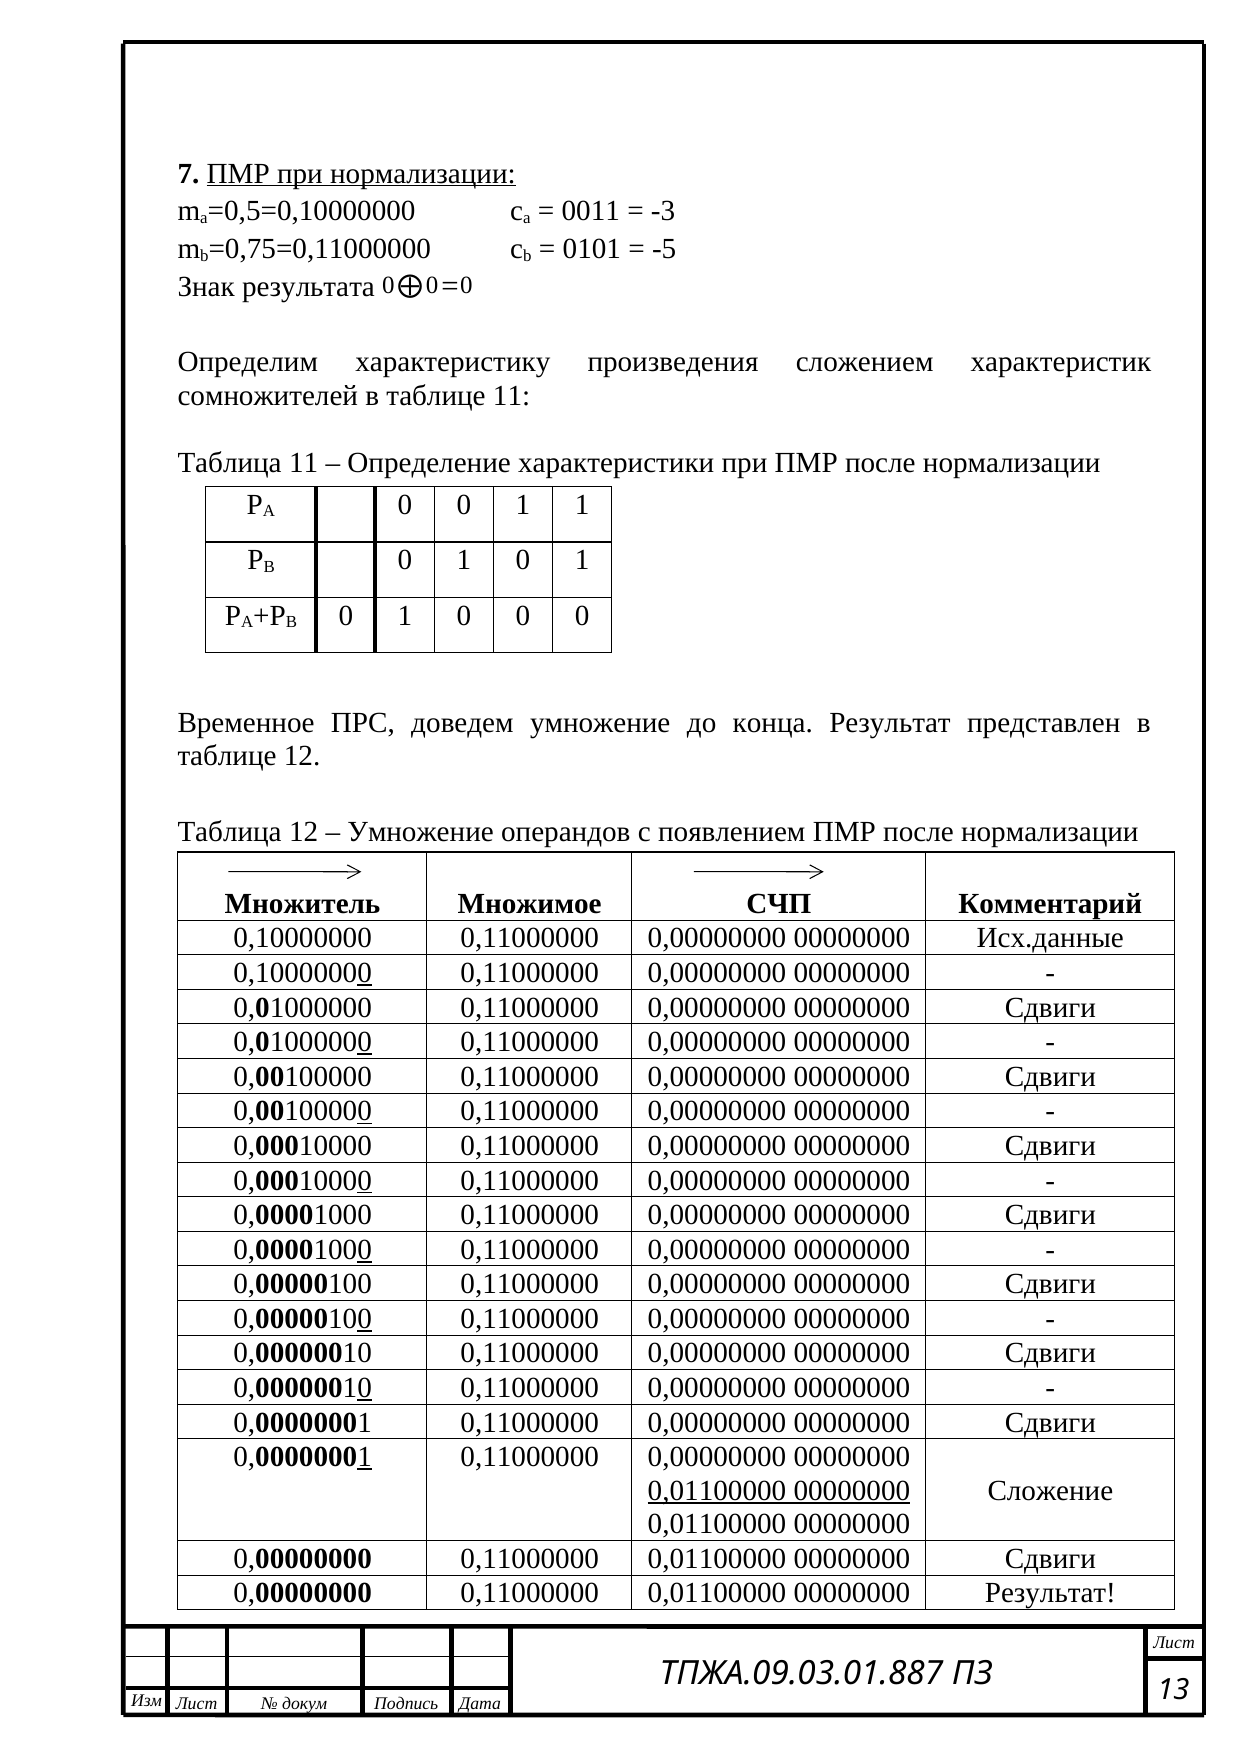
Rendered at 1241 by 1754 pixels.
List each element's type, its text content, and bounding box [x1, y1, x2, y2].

table_cell 0,00100000 [178, 1059, 426, 1092]
table_cell 0,00000010 [178, 1336, 426, 1369]
table_cell РВ [206, 543, 314, 597]
table_cell 0,11000000 [427, 1576, 631, 1609]
table_cell 0,00000000 [178, 1541, 426, 1574]
table_cell 0,11000000 [427, 1094, 631, 1127]
table_cell Сдвиги [926, 1541, 1174, 1574]
table_cell 0,00000001 [178, 1439, 426, 1540]
table_cell 0,00010000 [178, 1163, 426, 1196]
table_header Комментарий [926, 853, 1174, 919]
table_cell - [926, 1232, 1174, 1265]
text Определим характеристику произведения сложением характеристик сомножителей в таблице 11: [177, 344, 1152, 411]
table_cell 0,00000000 00000000 [632, 1094, 925, 1127]
table_cell 1 [435, 543, 493, 597]
table_cell 1 [553, 543, 611, 597]
table_cell 0,00000000 00000000 [632, 1370, 925, 1404]
table_cell - [926, 1163, 1174, 1196]
table_cell 0,00000000 00000000 [632, 1266, 925, 1300]
table_cell 0,00001000 [178, 1232, 426, 1265]
table_cell 0,00000000 00000000 [632, 955, 925, 989]
table_header 0 [377, 487, 434, 541]
table_cell РА+РВ [206, 598, 314, 652]
table_cell Сдвиги [926, 990, 1174, 1023]
text 7. ПМР при нормализации: [177, 156, 1152, 189]
table_cell 0,10000000 [178, 921, 426, 954]
table_cell 0,11000000 [427, 1336, 631, 1369]
table_header РА [206, 487, 314, 541]
table_cell 0,00000000 00000000 [632, 1024, 925, 1058]
table_cell 0,01100000 00000000 [632, 1576, 925, 1609]
table_cell 0,00000000 00000000 [632, 1059, 925, 1092]
table_cell 0,00010000 [178, 1128, 426, 1162]
table_cell 0,00000000 00000000 0,01100000 00000000 0,01100000 00000000 [632, 1439, 925, 1540]
table_header Множимое [427, 853, 631, 919]
text Временное ПРС, доведем умножение до конца. Результат представлен в таблице 12. [177, 705, 1152, 772]
table_cell - [926, 1301, 1174, 1334]
table_cell 0,11000000 [427, 955, 631, 989]
table_cell 0,11000000 [427, 1266, 631, 1300]
table_cell 0,00000000 00000000 [632, 1232, 925, 1265]
table_cell Сдвиги [926, 1405, 1174, 1438]
table_cell 0,11000000 [427, 1232, 631, 1265]
table_cell 0 [435, 598, 493, 652]
table_cell 0,11000000 [427, 1163, 631, 1196]
table_cell 0,11000000 [427, 1301, 631, 1334]
table_cell 0,11000000 [427, 990, 631, 1023]
table_cell - [926, 1370, 1174, 1404]
table_header [318, 487, 373, 541]
table_cell 0,01000000 [178, 1024, 426, 1058]
table_header 1 [494, 487, 552, 541]
table_cell - [926, 1094, 1174, 1127]
text Таблица 11 – Определение характеристики при ПМР после нормализации [177, 445, 1152, 478]
text mb=0,75=0,11000000 cb = 0101 = -5 [177, 231, 1152, 265]
table_cell 0,00000010 [178, 1370, 426, 1404]
table_cell - [926, 955, 1174, 989]
table_cell Сдвиги [926, 1059, 1174, 1092]
table_cell 0,11000000 [427, 1128, 631, 1162]
table_header 1 [553, 487, 611, 541]
table_cell [318, 543, 373, 597]
table_cell 0,00100000 [178, 1094, 426, 1127]
table_cell 0,00000000 00000000 [632, 921, 925, 954]
table_cell 0,11000000 [427, 1370, 631, 1404]
table_cell 0,01100000 00000000 [632, 1541, 925, 1574]
table_cell 0,00000000 00000000 [632, 1405, 925, 1438]
table_cell 0 [494, 598, 552, 652]
table_header СЧП [632, 853, 925, 919]
table_cell 0,11000000 [427, 1405, 631, 1438]
table_cell Сдвиги [926, 1266, 1174, 1300]
table_cell 1 [377, 598, 434, 652]
text Знак результата [177, 269, 1152, 302]
table_header Множитель [178, 853, 426, 919]
table_cell Сдвиги [926, 1336, 1174, 1369]
table_cell 0 [377, 543, 434, 597]
table_cell 0,11000000 [427, 1541, 631, 1574]
table_cell 0,00000000 00000000 [632, 1301, 925, 1334]
table_cell 0,11000000 [427, 1197, 631, 1231]
table_cell 0 [553, 598, 611, 652]
table_cell 0,00000000 00000000 [632, 1197, 925, 1231]
table_cell 0,11000000 [427, 1059, 631, 1092]
table_cell 0,00000000 00000000 [632, 1128, 925, 1162]
table_cell 0,00000001 [178, 1405, 426, 1438]
table_cell - [926, 1024, 1174, 1058]
table_cell 0,11000000 [427, 1439, 631, 1540]
table_cell 0,00000000 [178, 1576, 426, 1609]
table_header 0 [435, 487, 493, 541]
table_cell 0,00000100 [178, 1266, 426, 1300]
table_cell Результат! [926, 1576, 1174, 1609]
table_cell 0,00001000 [178, 1197, 426, 1231]
table_cell Исх.данные [926, 921, 1174, 954]
table_cell 0,00000100 [178, 1301, 426, 1334]
text ma=0,5=0,10000000 ca = 0011 = -3 [177, 193, 1152, 227]
table_cell Сложение [926, 1439, 1174, 1540]
table_cell 0 [318, 598, 373, 652]
table_cell 0,00000000 00000000 [632, 1336, 925, 1369]
text Таблица 12 – Умножение операндов с появлением ПМР после нормализации [177, 814, 1152, 847]
table_cell 0,01000000 [178, 990, 426, 1023]
table_cell 0,00000000 00000000 [632, 1163, 925, 1196]
table_cell Сдвиги [926, 1128, 1174, 1162]
table_cell 0,11000000 [427, 1024, 631, 1058]
table_cell Сдвиги [926, 1197, 1174, 1231]
table_cell 0,00000000 00000000 [632, 990, 925, 1023]
table_cell 0 [494, 543, 552, 597]
table_cell 0,10000000 [178, 955, 426, 989]
table_cell 0,11000000 [427, 921, 631, 954]
